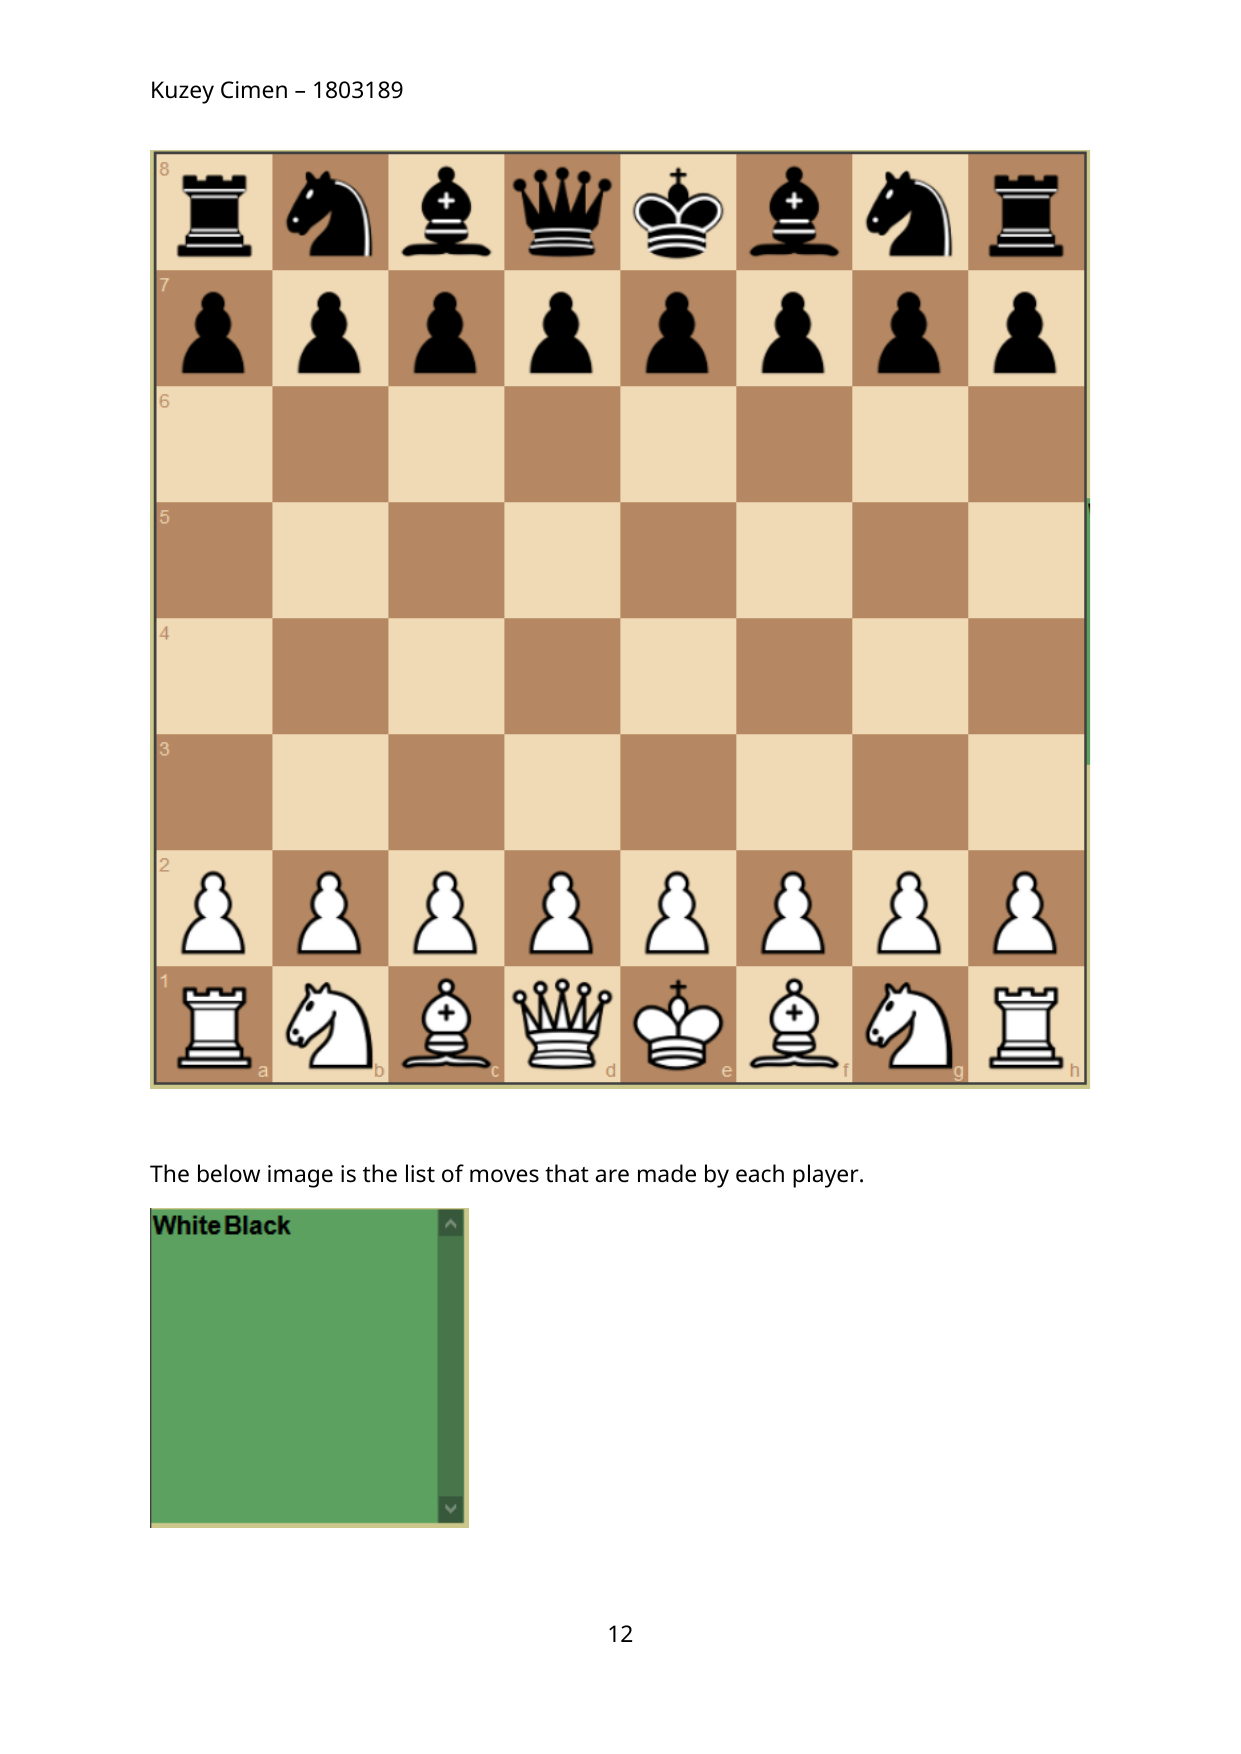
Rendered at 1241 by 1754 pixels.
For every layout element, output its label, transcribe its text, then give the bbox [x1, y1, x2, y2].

text The below image is the list of moves that are made by each player. [150, 1158, 1090, 1190]
picture [150, 1208, 469, 1528]
picture [150, 150, 1091, 1089]
